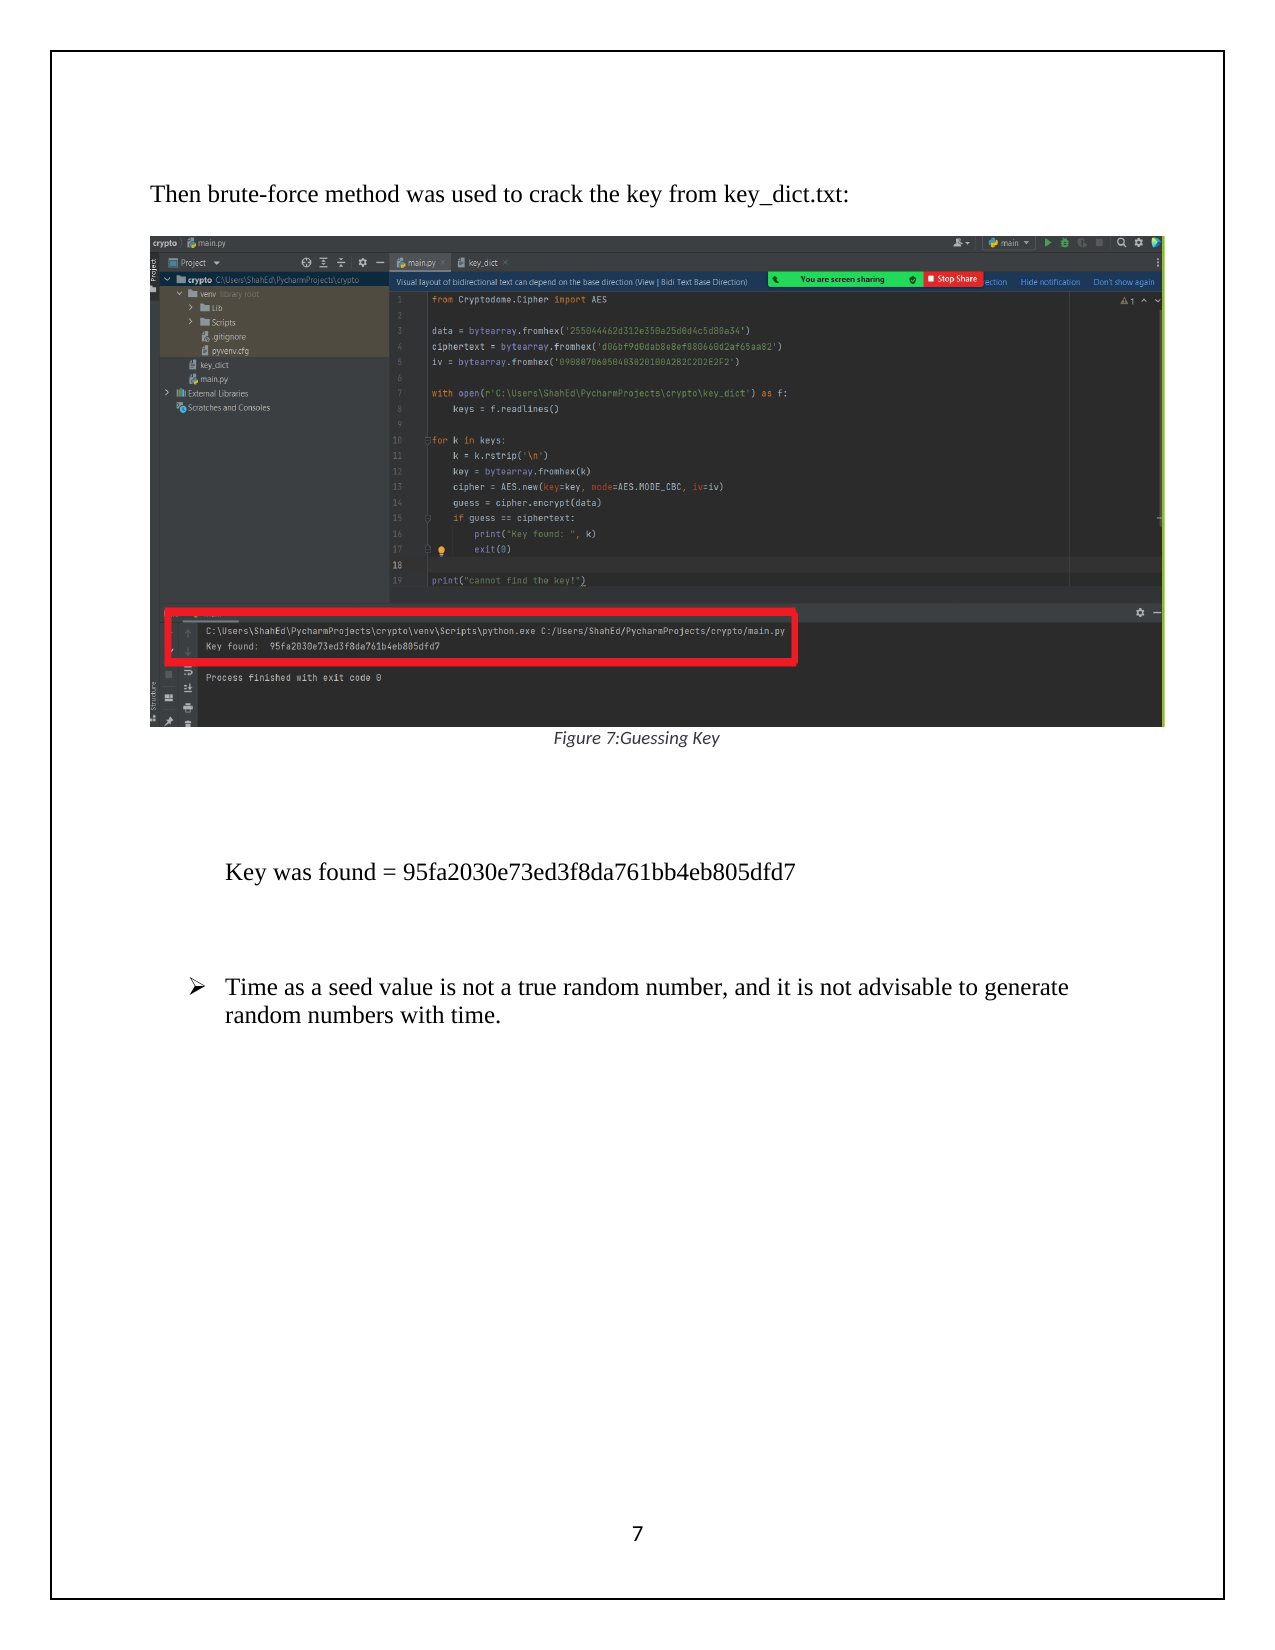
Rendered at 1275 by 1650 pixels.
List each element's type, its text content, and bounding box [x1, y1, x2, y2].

list Time as a seed value is not a true random number, and it is not advisable to generate random numbers with time. [187, 972, 1125, 1029]
text Then brute-force method was used to crack the key from key_dict.txt: [150, 179, 1125, 207]
text Key was found = 95fa2030e73ed3f8da761bb4eb805dfd7 [150, 857, 1125, 885]
picture [150, 236, 1165, 727]
